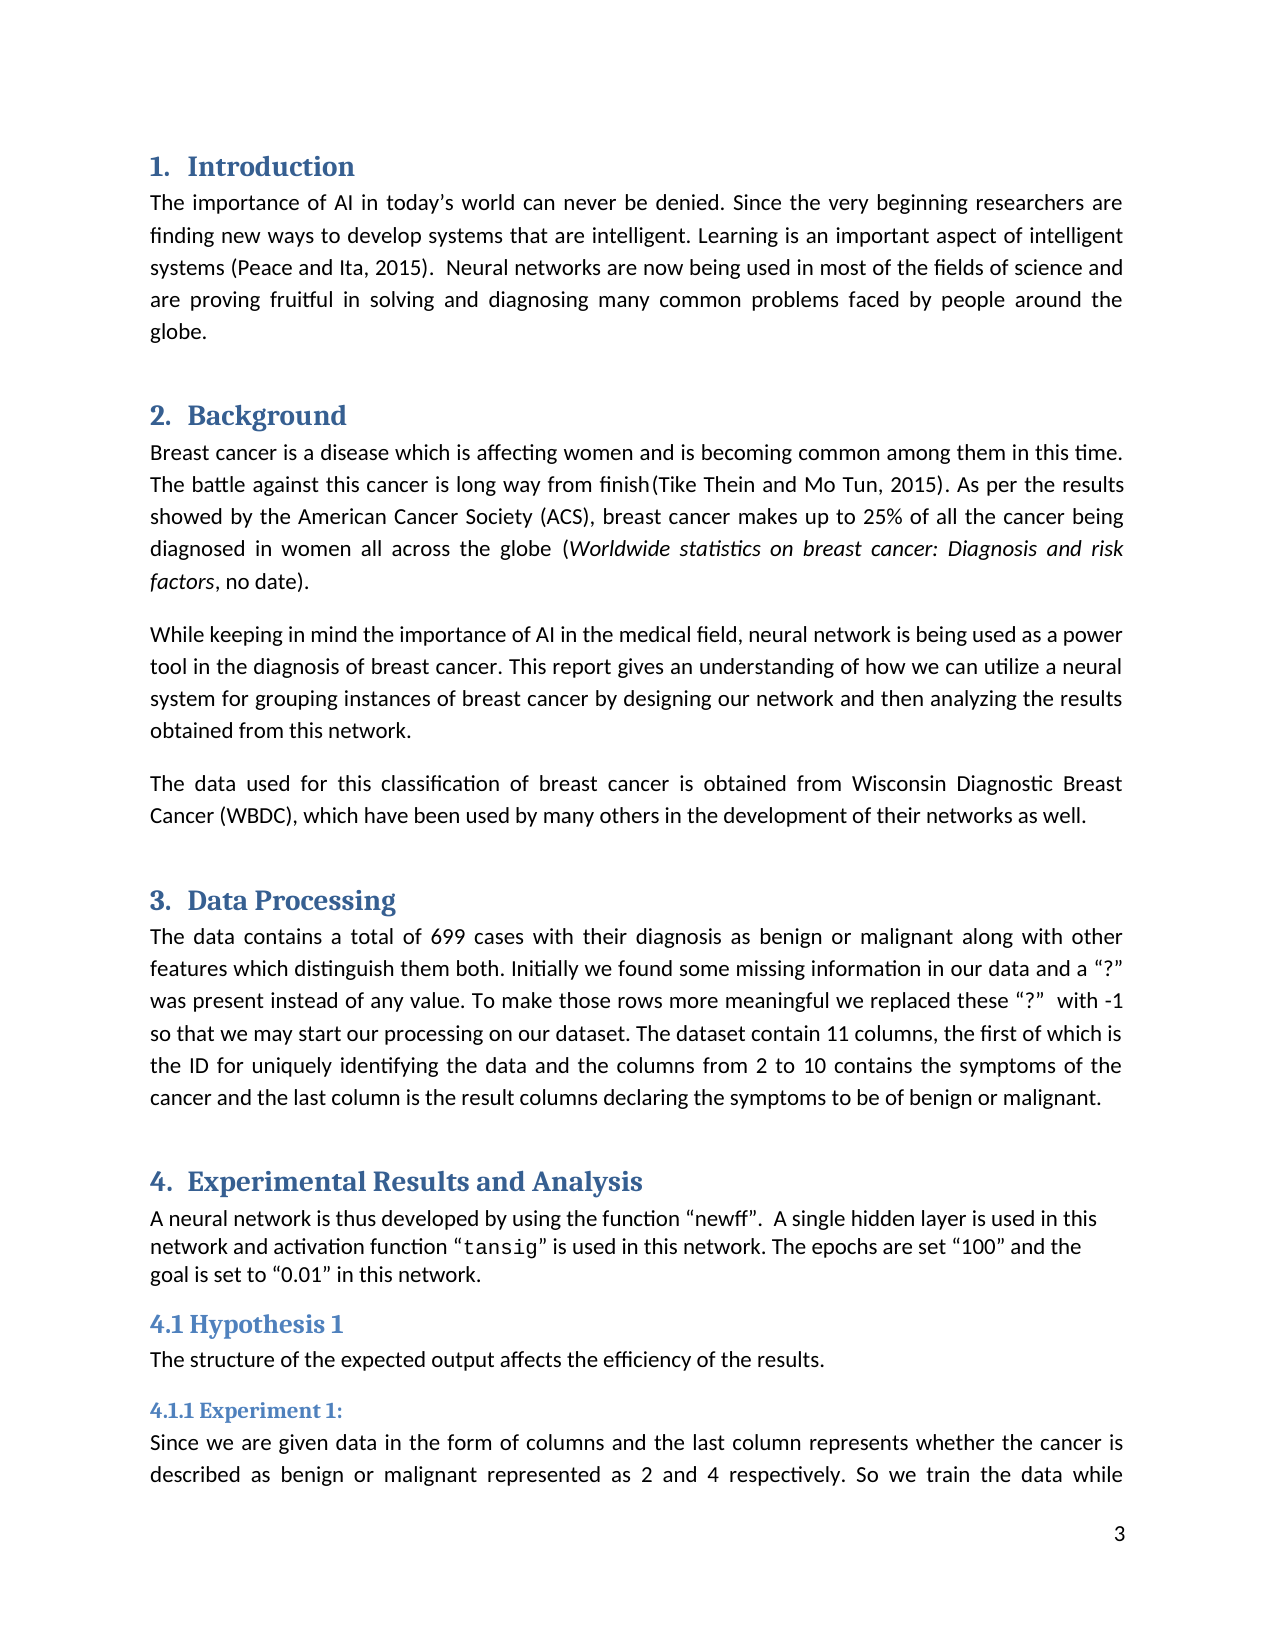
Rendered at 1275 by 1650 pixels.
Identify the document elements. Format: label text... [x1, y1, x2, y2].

text A neural network is thus developed by using the function “newff”. A single hidden layer is used in this network and activation function “tansig” is used in this network. The epochs are set “100” and the goal is set to “0.01” in this network. [150, 1204, 1125, 1288]
subtitle Experimental Results and Analysis [150, 1165, 1125, 1199]
text The data used for this classification of breast cancer is obtained from Wisconsin Diagnostic Breast Cancer (WBDC), which have been used by many others in the development of their networks as well. [150, 769, 1125, 829]
text The importance of AI in today’s world can never be denied. Since the very beginning researchers are finding new ways to develop systems that are intelligent. Learning is an important aspect of intelligent systems (Peace and Ita, 2015). Neural networks are now being used in most of the fields of science and are proving fruitful in solving and diagnosing many common problems faced by people around the globe. [150, 188, 1125, 345]
subtitle Introduction [150, 150, 1125, 183]
subtitle 4.1.1 Experiment 1: [150, 1398, 1125, 1424]
subtitle 4.1 Hypothesis 1 [150, 1309, 1125, 1341]
text The data contains a total of 699 cases with their diagnosis as benign or malignant along with other features which distinguish them both. Initially we found some missing information in our data and a “?” was present instead of any value. To make those rows more meaningful we replaced these “?” with -1 so that we may start our processing on our dataset. The dataset contain 11 columns, the first of which is the ID for uniquely identifying the data and the columns from 2 to 10 contains the symptoms of the cancer and the last column is the result columns declaring the symptoms to be of benign or malignant. [150, 922, 1125, 1111]
subtitle Data Processing [150, 884, 1125, 917]
text The structure of the expected output affects the efficiency of the results. [150, 1345, 1125, 1373]
text Breast cancer is a disease which is affecting women and is becoming common among them in this time. The battle against this cancer is long way from finish(Tike Thein and Mo Tun, 2015). As per the results showed by the American Cancer Society (ACS), breast cancer makes up to 25% of all the cancer being diagnosed in women all across the globe (Worldwide statistics on breast cancer: Diagnosis and risk factors, no date). [150, 438, 1125, 595]
subtitle Background [150, 399, 1125, 433]
text While keeping in mind the importance of AI in the medical field, neural network is being used as a power tool in the diagnosis of breast cancer. This report gives an understanding of how we can utilize a neural system for grouping instances of breast cancer by designing our network and then analyzing the results obtained from this network. [150, 620, 1125, 744]
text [150, 1428, 1125, 1488]
